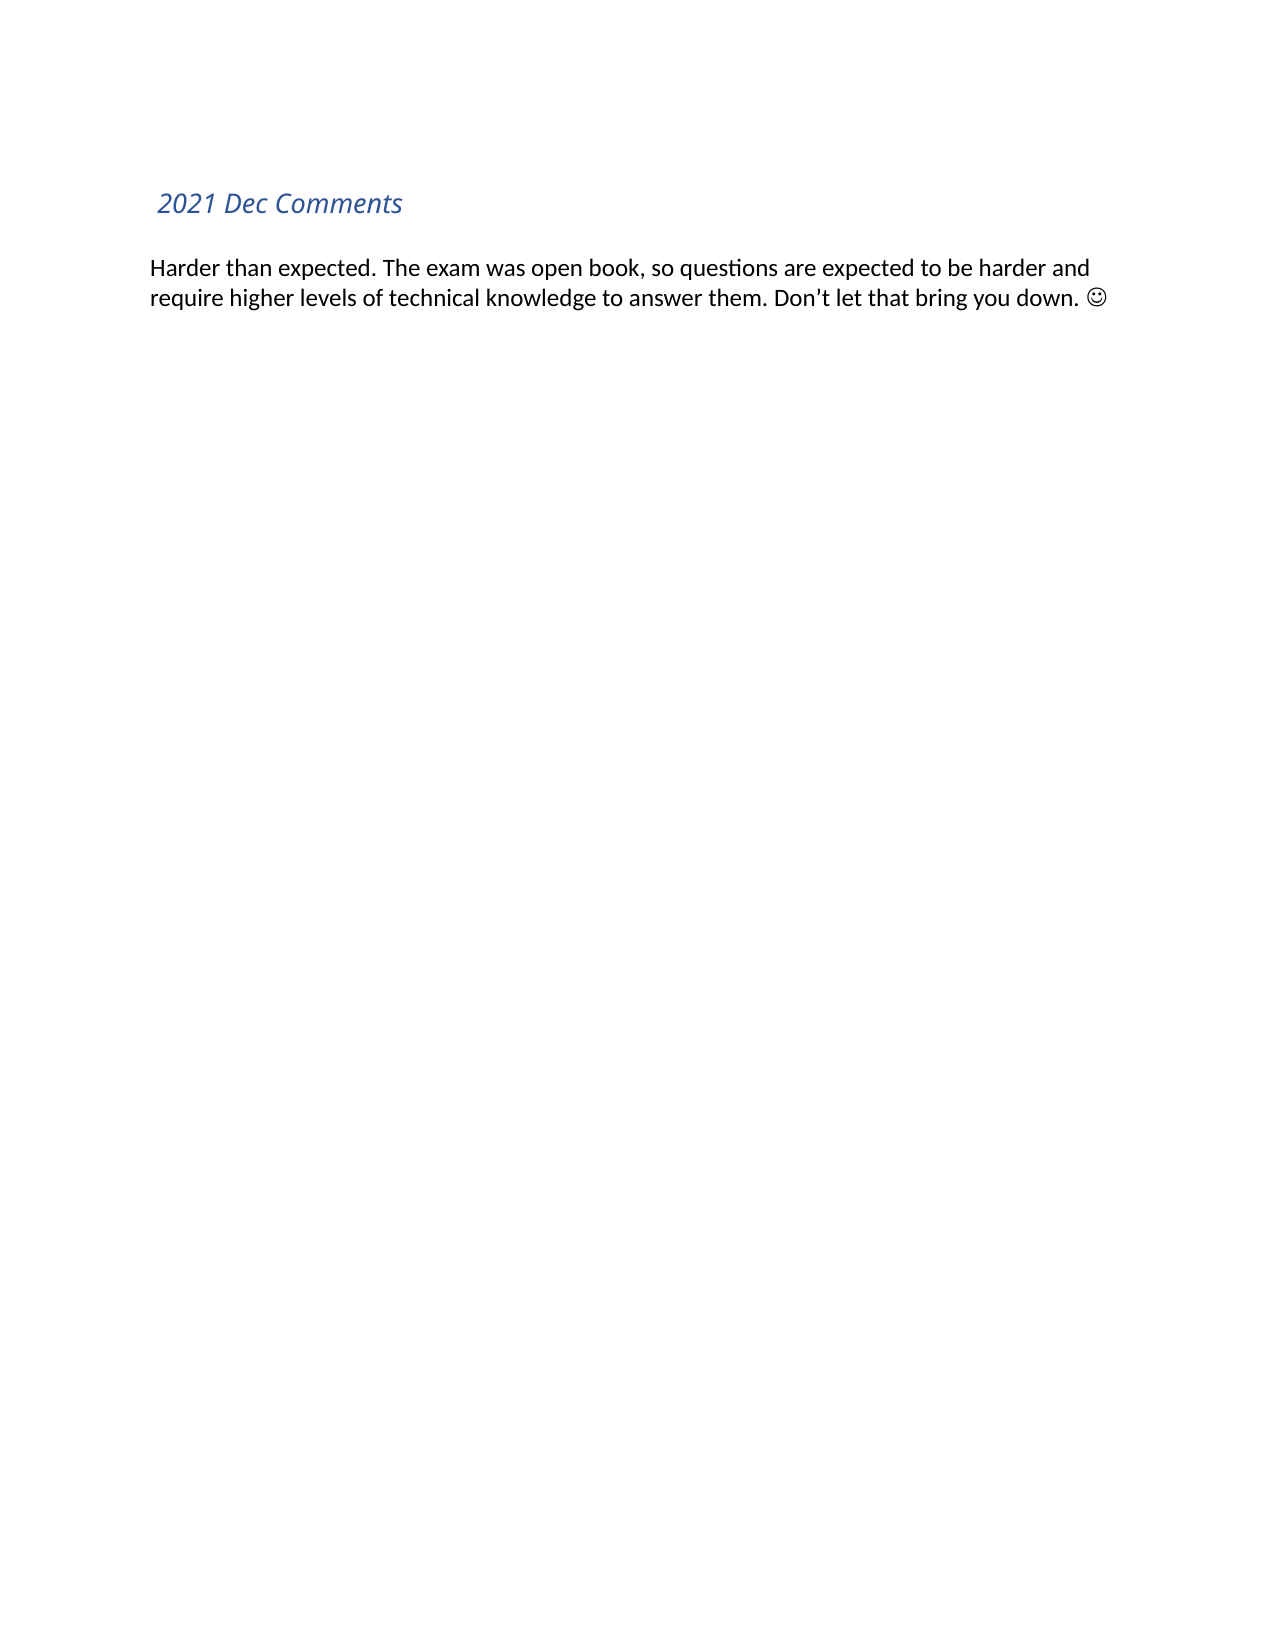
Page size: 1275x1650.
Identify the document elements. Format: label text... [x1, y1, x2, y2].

subtitle 2021 Dec Comments [150, 185, 1125, 222]
